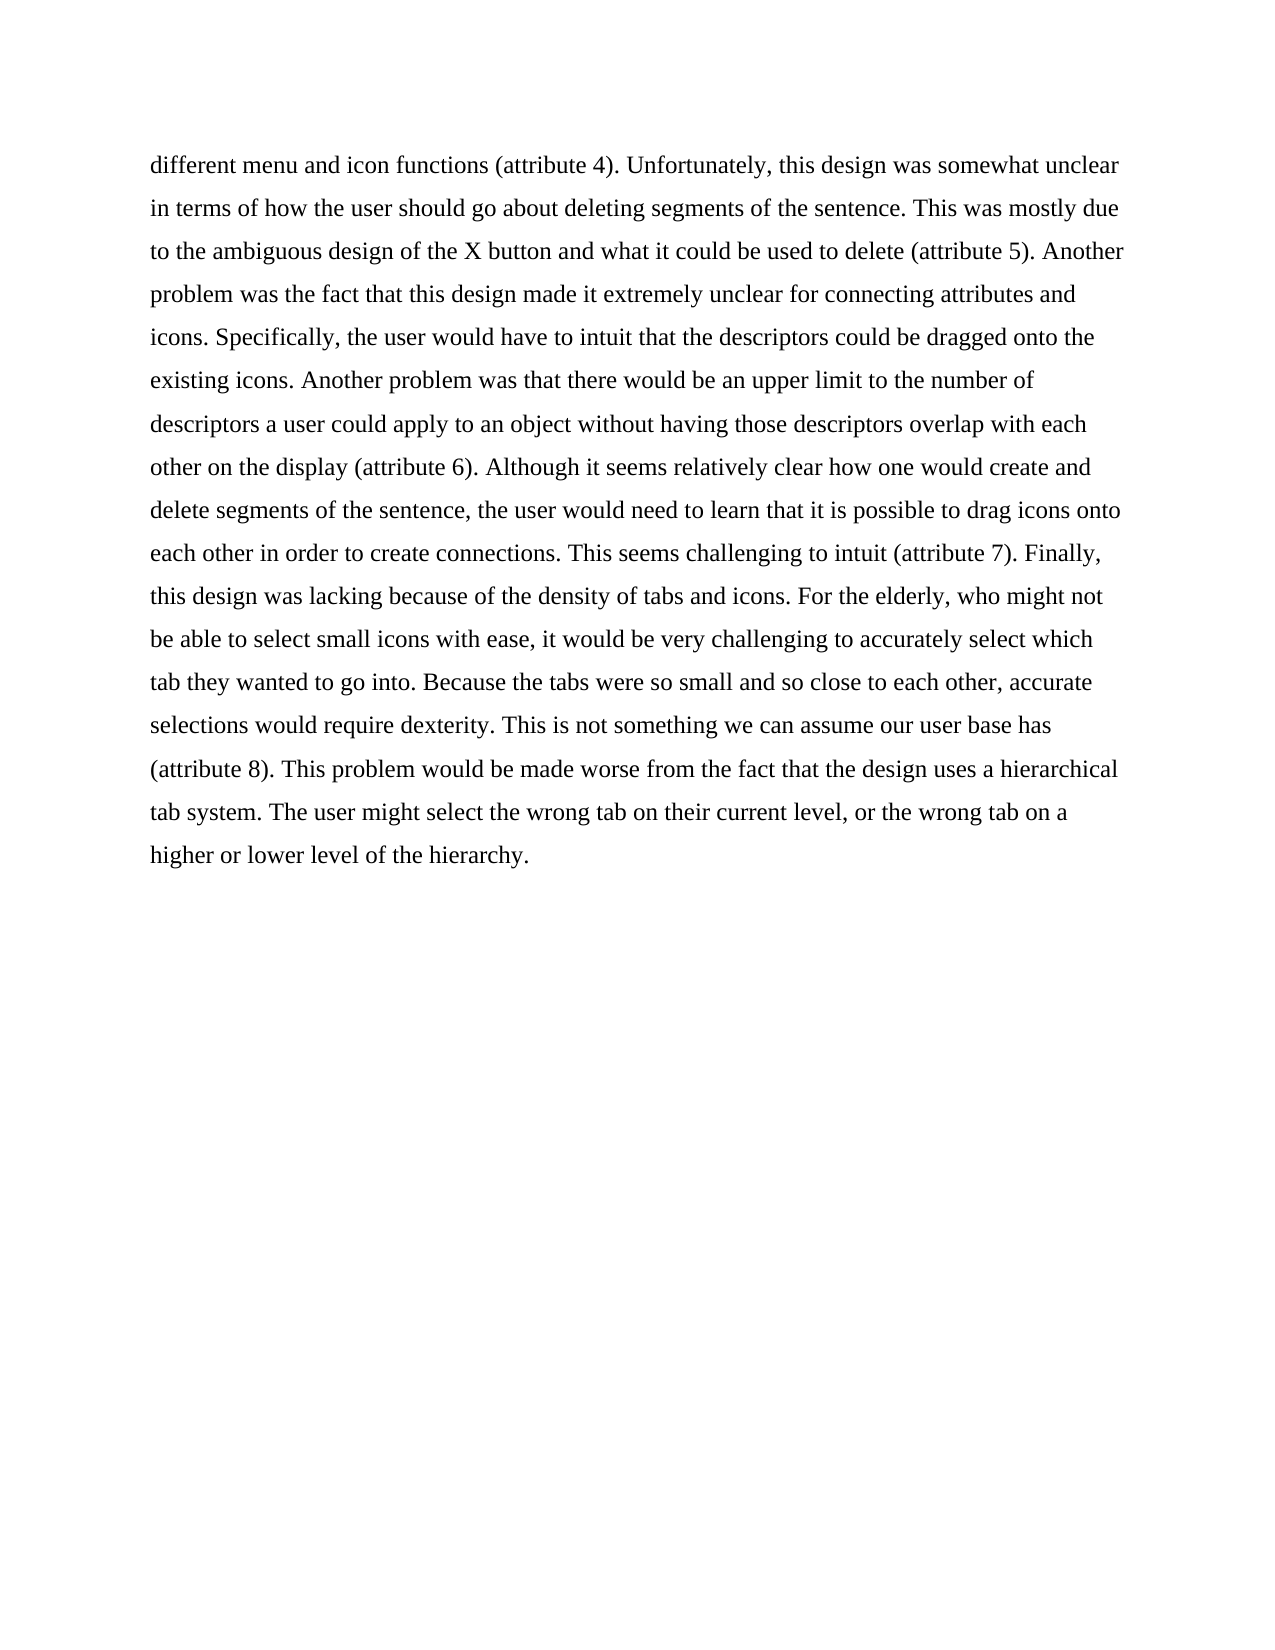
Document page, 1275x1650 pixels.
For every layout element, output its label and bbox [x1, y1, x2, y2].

text [150, 150, 1125, 869]
